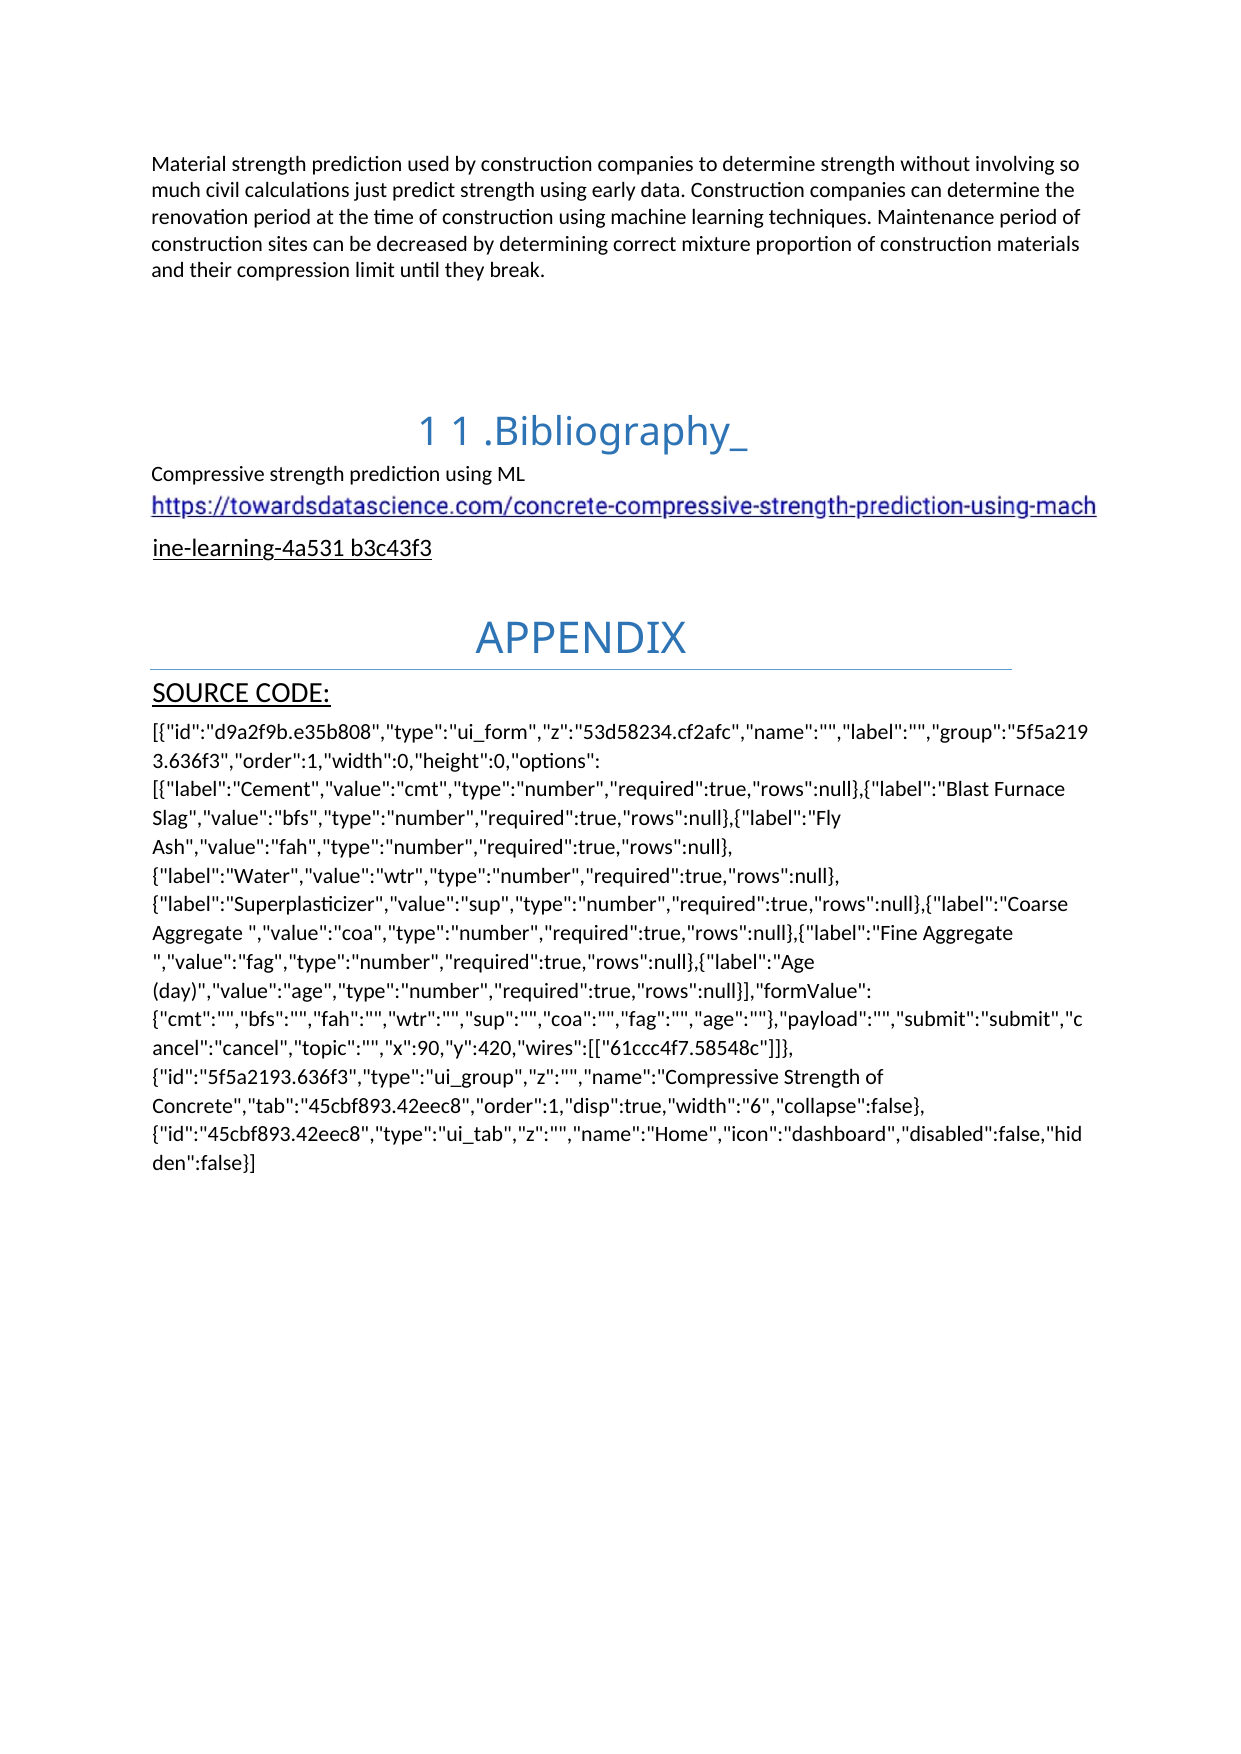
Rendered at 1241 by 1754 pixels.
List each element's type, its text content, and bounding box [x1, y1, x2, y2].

text Compressive strength prediction using ML [151, 460, 1090, 487]
subtitle APPENDIX [150, 607, 1012, 669]
picture [150, 495, 1098, 519]
subtitle 1 1 .Bibliography_ [417, 403, 1090, 457]
text [{"id":"d9a2f9b.e35b808","type":"ui_form","z":"53d58234.cf2afc","name":"","label":"","group":"5f5a2193.636f3","order":1,"width":0,"height":0,"options":[{"label":"Cement","value":"cmt","type":"number","required":true,"rows":null},{"label":"Blast Furnace Slag","value":"bfs","type":"number","required":true,"rows":null},{"label":"Fly Ash","value":"fah","type":"number","required":true,"rows":null},{"label":"Water","value":"wtr","type":"number","required":true,"rows":null},{"label":"Superplasticizer","value":"sup","type":"number","required":true,"rows":null},{"label":"Coarse Aggregate ","value":"coa","type":"number","required":true,"rows":null},{"label":"Fine Aggregate ","value":"fag","type":"number","required":true,"rows":null},{"label":"Age (day)","value":"age","type":"number","required":true,"rows":null}],"formValue":{"cmt":"","bfs":"","fah":"","wtr":"","sup":"","coa":"","fag":"","age":""},"payload":"","submit":"submit","cancel":"cancel","topic":"","x":90,"y":420,"wires":[["61ccc4f7.58548c"]]},{"id":"5f5a2193.636f3","type":"ui_group","z":"","name":"Compressive Strength of Concrete","tab":"45cbf893.42eec8","order":1,"disp":true,"width":"6","collapse":false},{"id":"45cbf893.42eec8","type":"ui_tab","z":"","name":"Home","icon":"dashboard","disabled":false,"hidden":false}] [152, 718, 1090, 1176]
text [151, 150, 1090, 283]
text ine-learning-4a531 b3c43f3 [152, 532, 1090, 563]
text SOURCE CODE: [152, 674, 1090, 710]
